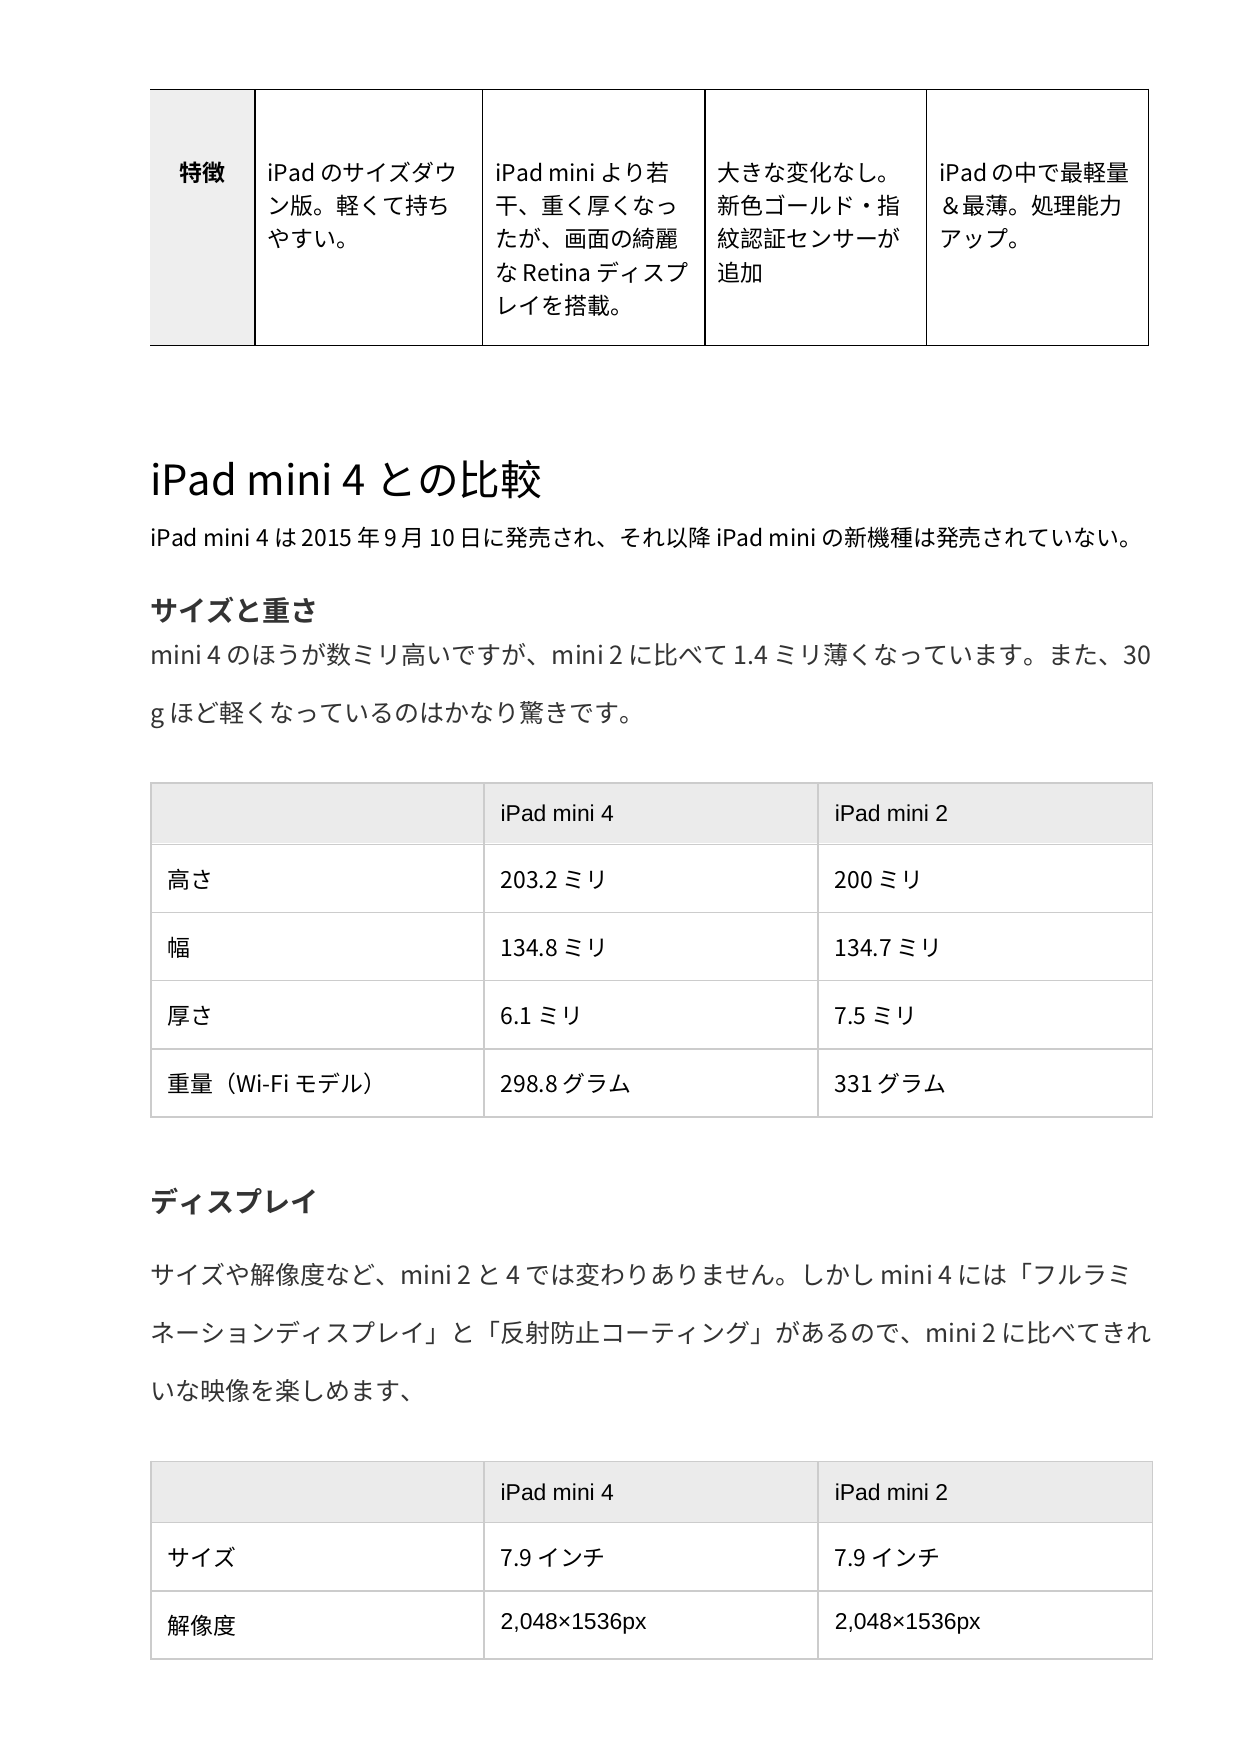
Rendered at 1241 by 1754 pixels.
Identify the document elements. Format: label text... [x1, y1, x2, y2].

table_header [152, 784, 483, 843]
text iPad mini 4 は2015年9月10日に発売され、それ以降iPad miniの新機種は発売されていない。 [150, 520, 1152, 553]
text サイズや解像度など、mini 2と4では変わりありません。しかしmini 4には「フルラミネーションディスプレイ」と「反射防止コーティング」があるので、mini 2に比べてきれいな映像を楽しめます、 [150, 1256, 1152, 1408]
table_header iPad mini 4 [485, 1462, 817, 1522]
table_header [152, 1462, 483, 1522]
table_cell サイズ [152, 1523, 483, 1590]
table_cell 重量（Wi-Fiモデル） [152, 1050, 483, 1116]
table_cell 解像度 [152, 1592, 483, 1658]
table_header iPad mini 4 [485, 784, 817, 843]
table_cell 幅 [152, 913, 483, 980]
subtitle iPad mini 4 との比較 [150, 447, 1152, 507]
table_header iPad mini 2 [819, 784, 1152, 843]
table_cell iPadの中で最軽量＆最薄。処理能力アップ。 [927, 90, 1148, 345]
table_cell 大きな変化なし。新色ゴールド・指紋認証センサーが追加 [706, 90, 926, 345]
table_cell 134.8ミリ [485, 913, 817, 980]
table_cell 特徴 [150, 90, 254, 345]
table_cell 134.7ミリ [819, 913, 1152, 980]
table_cell 6.1ミリ [485, 981, 817, 1048]
table_cell 2,048×1536px [485, 1592, 817, 1658]
text mini 4のほうが数ミリ高いですが、mini 2に比べて1.4ミリ薄くなっています。また、30gほど軽くなっているのはかなり驚きです。 [150, 635, 1152, 729]
table_cell iPad miniより若干、重く厚くなったが、画面の綺麗なRetinaディスプレイを搭載。 [483, 90, 704, 345]
table_header iPad mini 2 [819, 1462, 1152, 1522]
subtitle ディスプレイ [150, 1180, 1152, 1221]
table_cell 298.8グラム [485, 1050, 817, 1116]
table_cell iPadのサイズダウン版。軽くて持ちやすい。 [256, 90, 482, 345]
table_cell 7.5ミリ [819, 981, 1152, 1048]
table_cell 203.2ミリ [485, 845, 817, 912]
table_cell 高さ [152, 845, 483, 912]
text サイズと重さ [150, 588, 1152, 629]
table_cell 7.9インチ [819, 1523, 1152, 1590]
table_cell 331グラム [819, 1050, 1152, 1116]
table_cell 2,048×1536px [819, 1592, 1152, 1658]
table_cell 7.9インチ [485, 1523, 817, 1590]
table_cell 厚さ [152, 981, 483, 1048]
table_cell 200ミリ [819, 845, 1152, 912]
